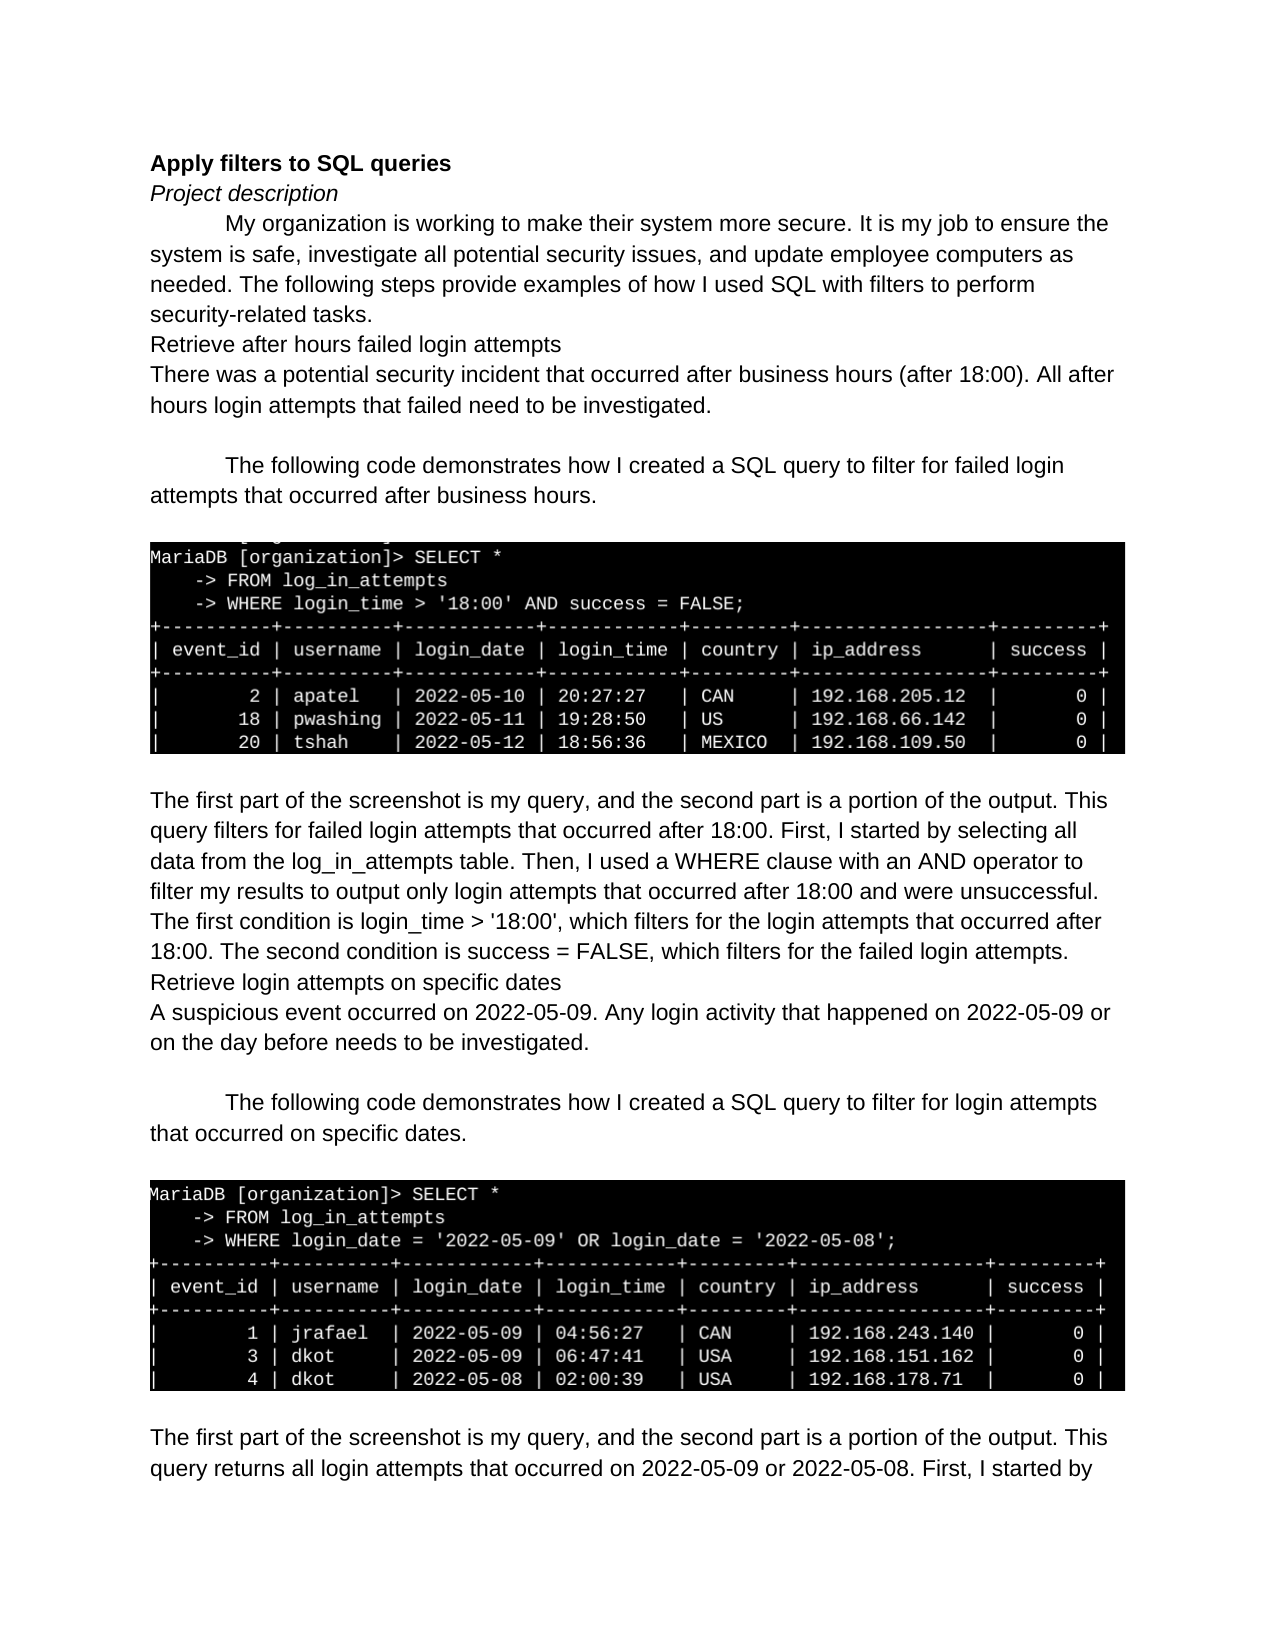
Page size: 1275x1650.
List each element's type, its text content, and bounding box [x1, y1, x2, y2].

text The following code demonstrates how I created a SQL query to filter for failed login attempts that occurred after business hours. [150, 452, 1125, 509]
text Retrieve login attempts on specific dates [150, 968, 1125, 995]
text The following code demonstrates how I created a SQL query to filter for login attempts that occurred on specific dates. [150, 1089, 1125, 1146]
text Project description [150, 180, 1125, 207]
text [150, 1424, 1125, 1481]
picture [150, 542, 1125, 754]
text Retrieve after hours failed login attempts [150, 331, 1125, 358]
text My organization is working to make their system more secure. It is my job to ensure the system is safe, investigate all potential security issues, and update employee computers as needed. The following steps provide examples of how I used SQL with filters to perform security-related tasks. [150, 210, 1125, 327]
text The first part of the screenshot is my query, and the second part is a portion of the output. This query filters for failed login attempts that occurred after 18:00. First, I started by selecting all data from the log_in_attempts table. Then, I used a WHERE clause with an AND operator to filter my results to output only login attempts that occurred after 18:00 and were unsuccessful. The first condition is login_time > '18:00', which filters for the login attempts that occurred after 18:00. The second condition is success = FALSE, which filters for the failed login attempts. [150, 787, 1125, 964]
text Apply filters to SQL queries [150, 150, 1125, 176]
text There was a potential security incident that occurred after business hours (after 18:00). All after hours login attempts that failed need to be investigated. [150, 361, 1125, 418]
text A suspicious event occurred on 2022-05-09. Any login activity that happened on 2022-05-09 or on the day before needs to be investigated. [150, 999, 1125, 1055]
picture [150, 1180, 1125, 1391]
